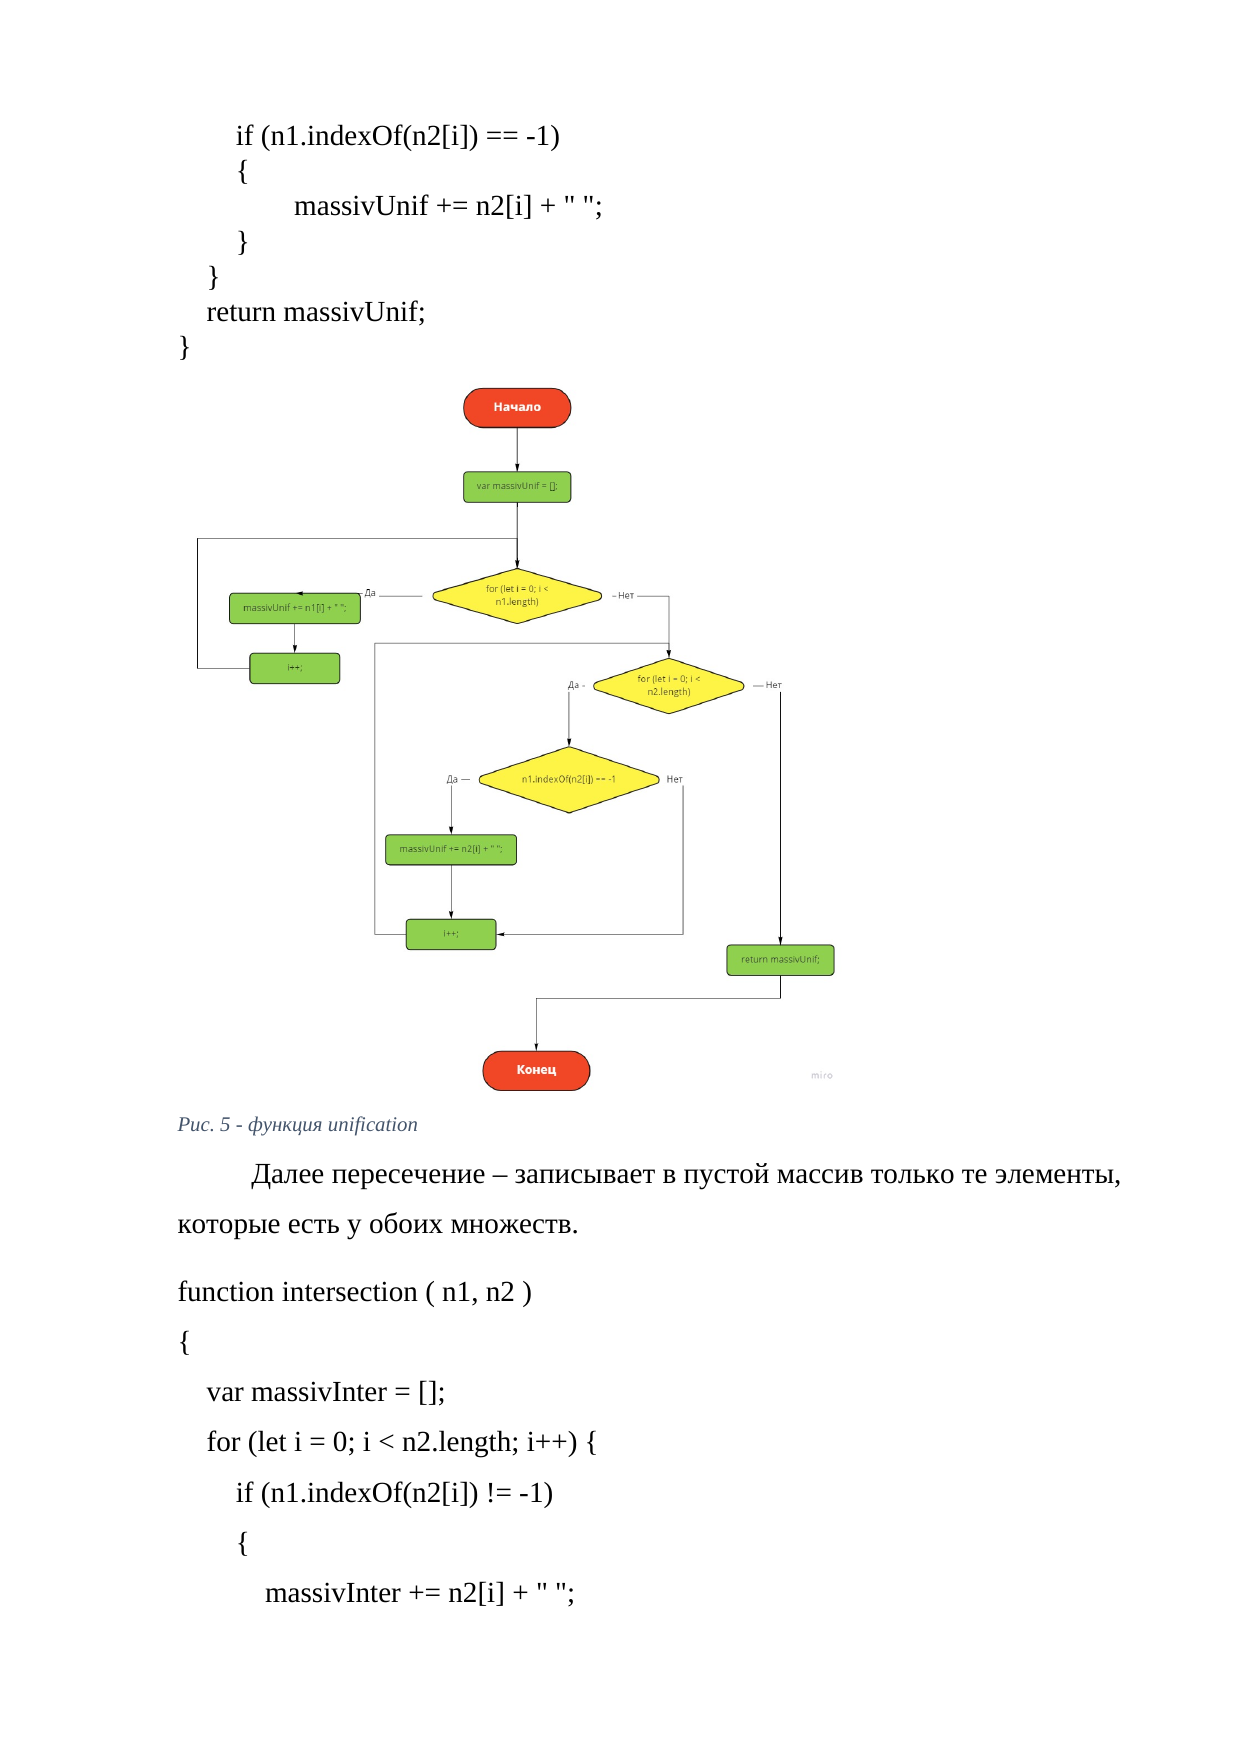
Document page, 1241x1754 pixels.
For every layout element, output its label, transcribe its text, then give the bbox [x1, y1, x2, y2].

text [177, 1274, 1152, 1609]
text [177, 118, 1152, 363]
picture [177, 381, 848, 1094]
text Рис. 5 - функция unification [177, 1111, 1152, 1136]
text Далее пересечение – записывает в пустой массив только те элементы, которые есть у обоих множеств. [177, 1156, 1152, 1240]
